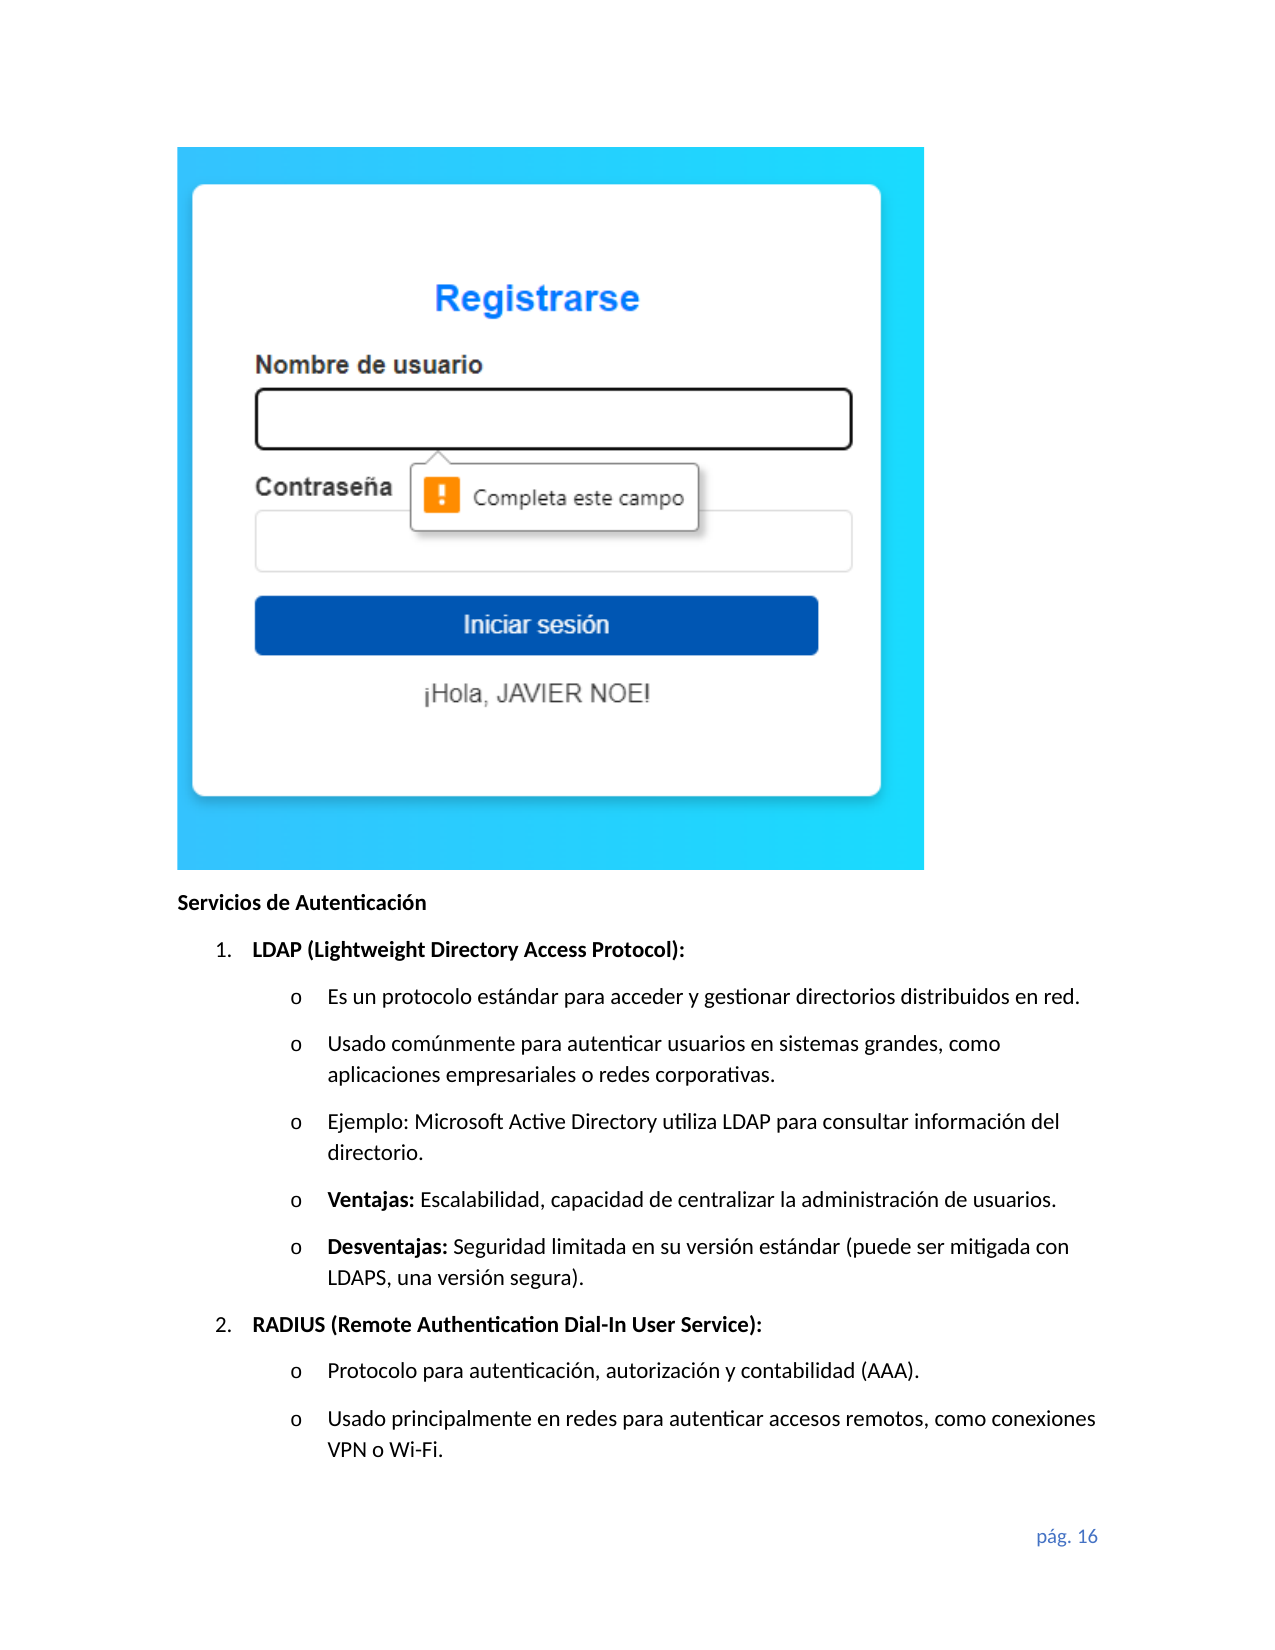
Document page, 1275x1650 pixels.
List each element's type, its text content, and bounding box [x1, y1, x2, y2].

list Es un protocolo estándar para acceder y gestionar directorios distribuidos en red. [290, 982, 1098, 1011]
list LDAP (Lightweight Directory Access Protocol): [215, 935, 1098, 963]
list Ejemplo: Microsoft Active Directory utiliza LDAP para consultar información del directorio. [290, 1107, 1098, 1166]
list Usado principalmente en redes para autenticar accesos remotos, como conexiones VPN o Wi-Fi. [290, 1404, 1098, 1463]
list RADIUS (Remote Authentication Dial-In User Service): [215, 1310, 1098, 1338]
list Ventajas: Escalabilidad, capacidad de centralizar la administración de usuarios. [290, 1185, 1098, 1213]
text Servicios de Autenticación [177, 888, 1098, 916]
list Usado comúnmente para autenticar usuarios en sistemas grandes, como aplicaciones empresariales o redes corporativas. [290, 1029, 1098, 1088]
picture [177, 147, 925, 870]
list Protocolo para autenticación, autorización y contabilidad (AAA). [290, 1357, 1098, 1385]
list Desventajas: Seguridad limitada en su versión estándar (puede ser mitigada con LDAPS, una versión segura). [290, 1232, 1098, 1291]
